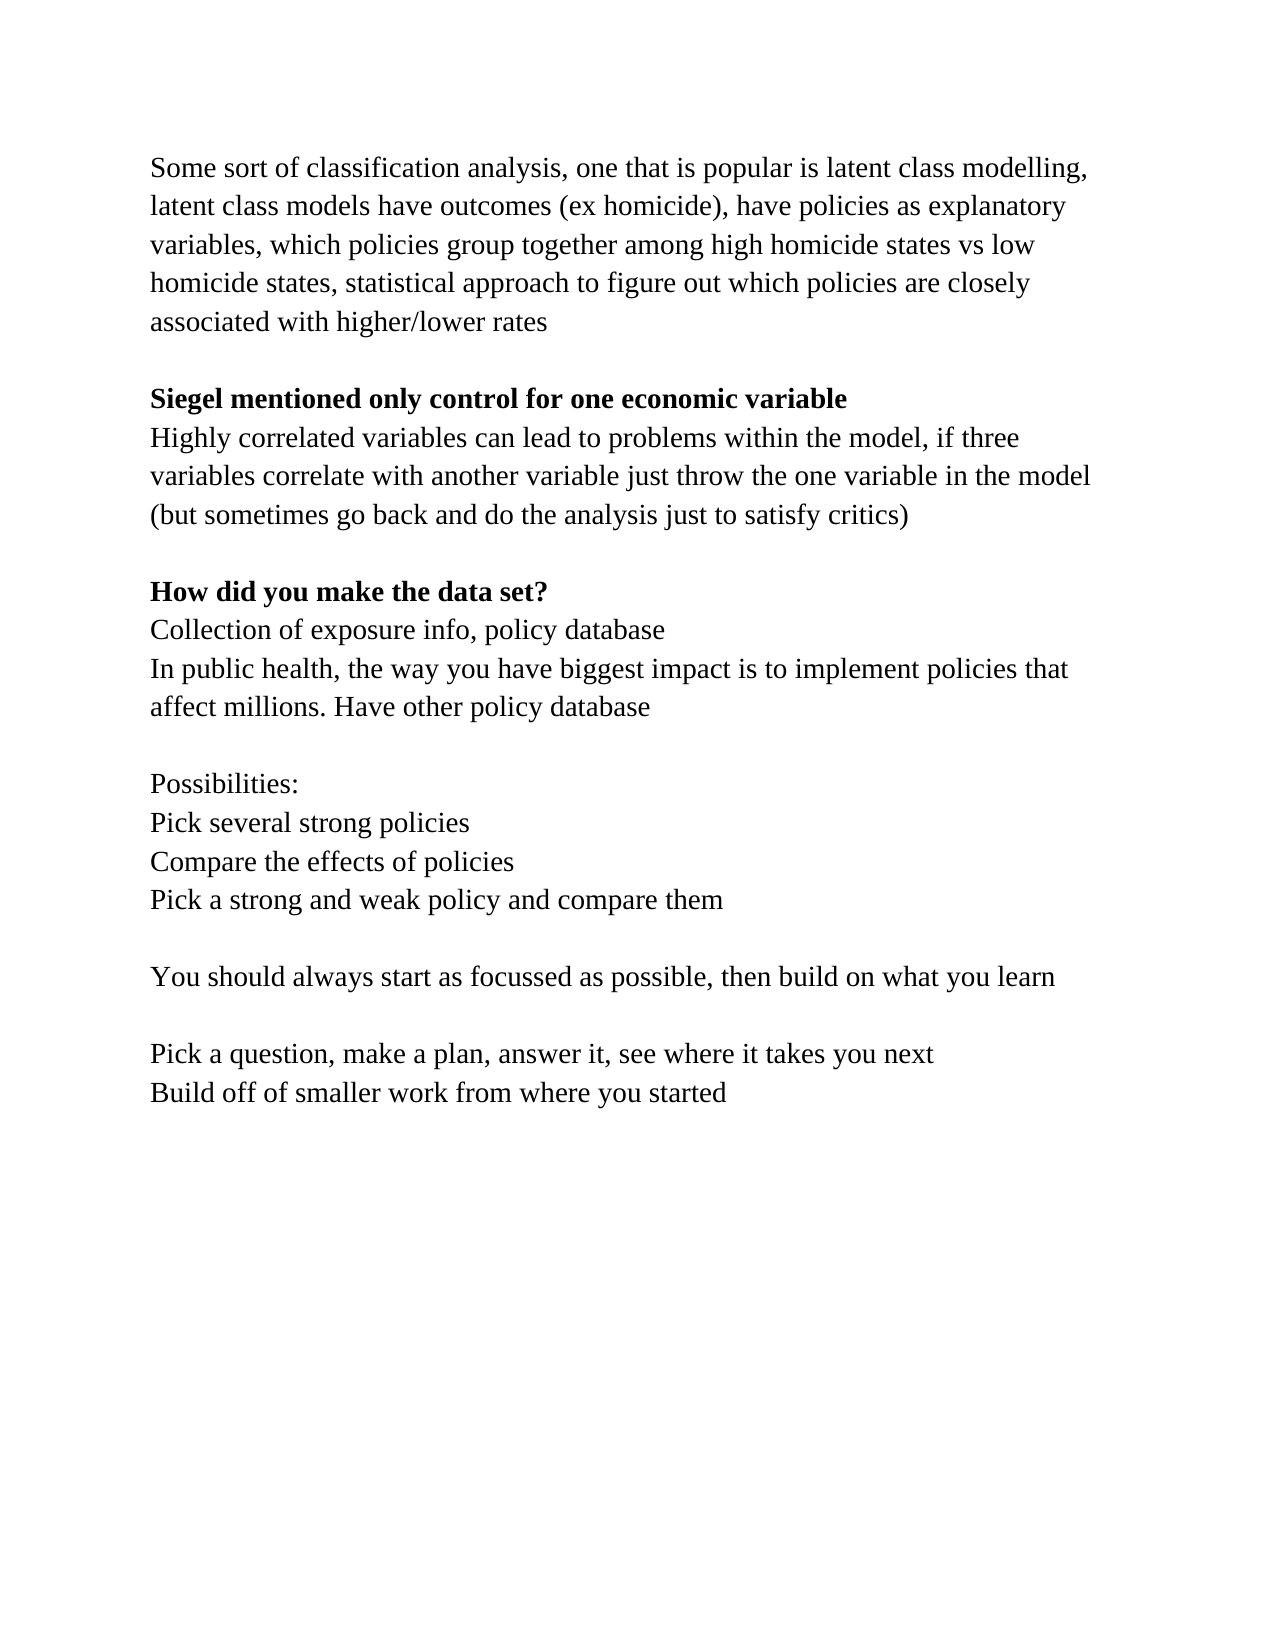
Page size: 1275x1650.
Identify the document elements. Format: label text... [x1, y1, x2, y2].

text Pick several strong policies [150, 805, 1125, 839]
text Collection of exposure info, policy database [150, 612, 1125, 646]
text Pick a strong and weak policy and compare them [150, 882, 1125, 916]
text Build off of smaller work from where you started [150, 1075, 1125, 1108]
text Compare the effects of policies [150, 844, 1125, 877]
text In public health, the way you have biggest impact is to implement policies that affect millions. Have other policy database [150, 651, 1125, 723]
text You should always start as focussed as possible, then build on what you learn [150, 959, 1125, 993]
text Pick a question, make a plan, answer it, see where it takes you next [150, 1036, 1125, 1070]
text How did you make the data set? [150, 574, 1125, 607]
text Siegel mentioned only control for one economic variable [150, 381, 1125, 415]
text Possibilities: [150, 767, 1125, 800]
text Highly correlated variables can lead to problems within the model, if three variables correlate with another variable just throw the one variable in the model (but sometimes go back and do the analysis just to satisfy critics) [150, 420, 1125, 530]
text Some sort of classification analysis, one that is popular is latent class modelling, latent class models have outcomes (ex homicide), have policies as explanatory variables, which policies group together among high homicide states vs low homicide states, statistical approach to figure out which policies are closely associated with higher/lower rates [150, 150, 1125, 338]
